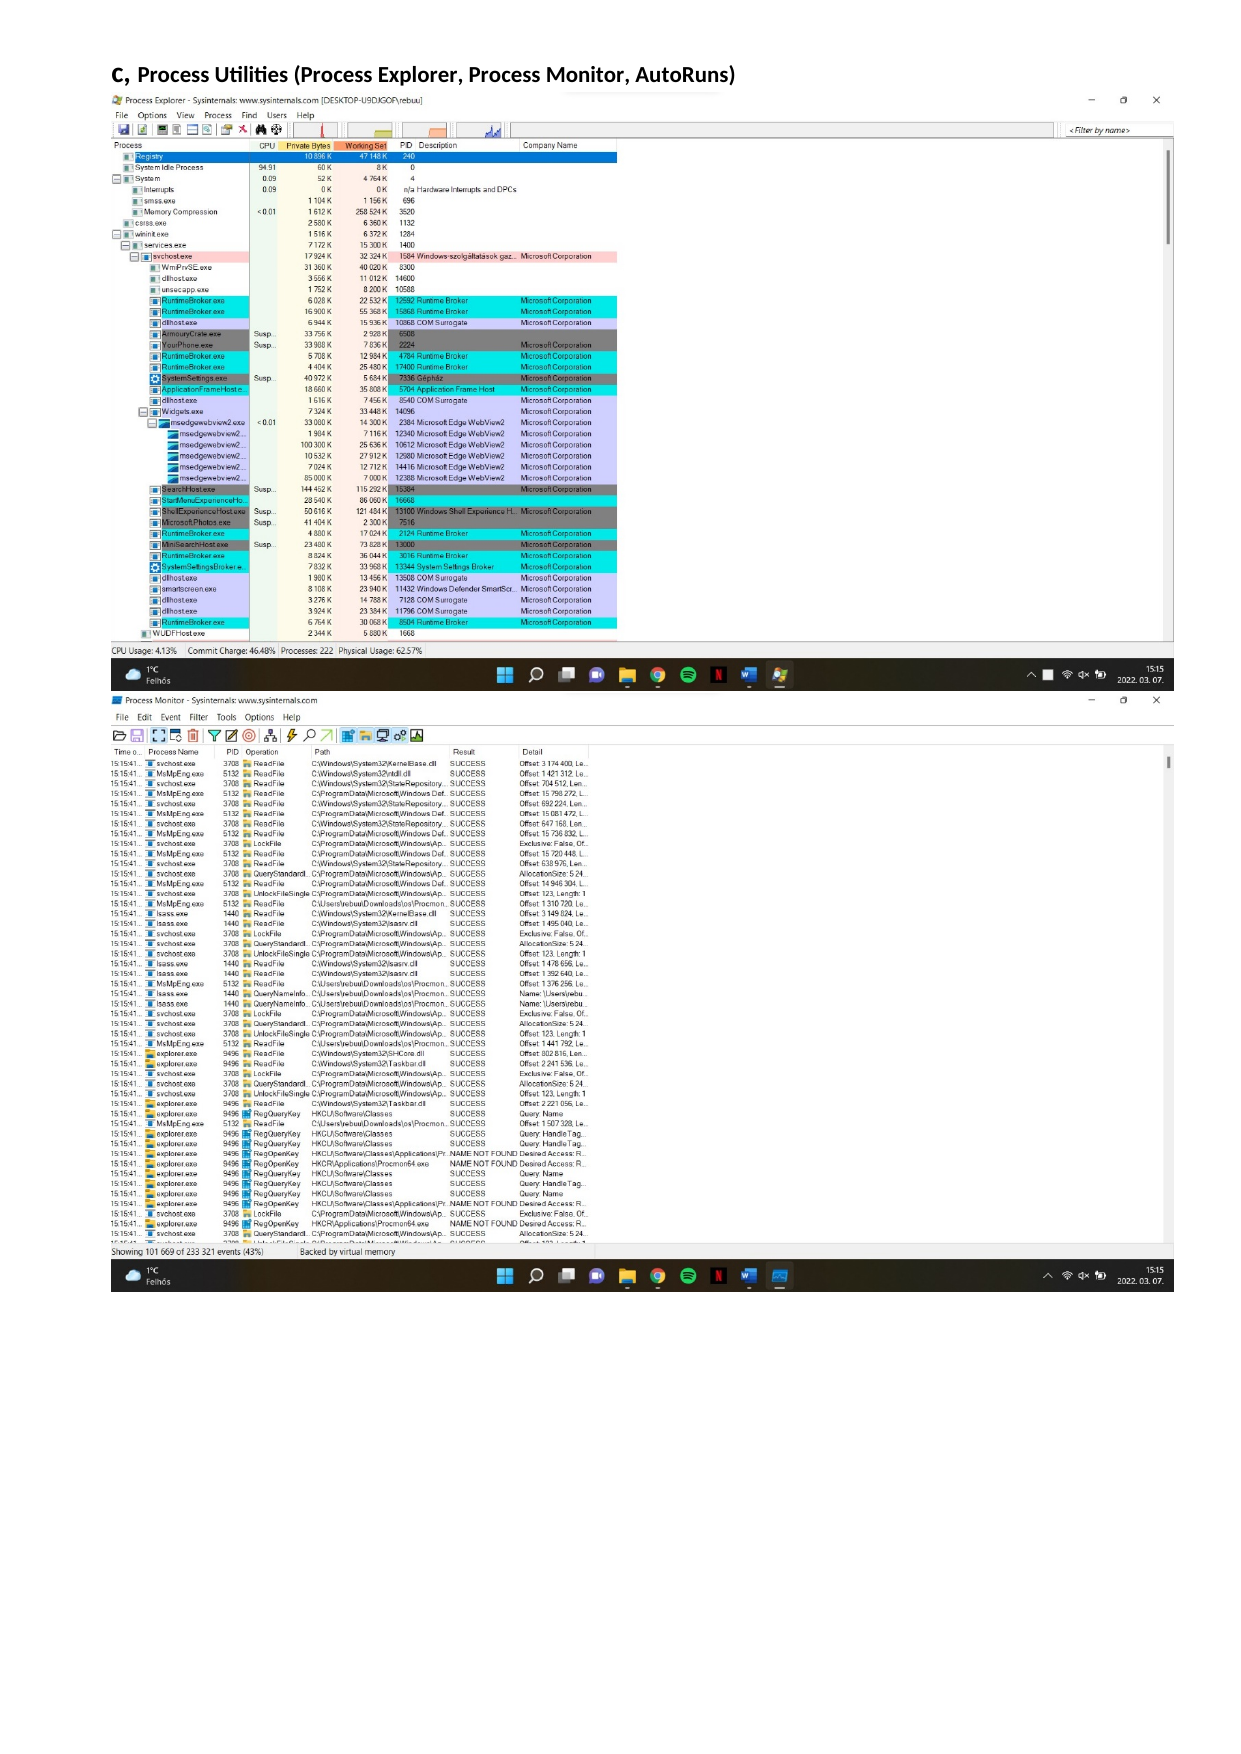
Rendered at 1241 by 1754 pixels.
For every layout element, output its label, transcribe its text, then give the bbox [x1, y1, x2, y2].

picture [111, 693, 1174, 1292]
picture [111, 92, 1174, 691]
list c, Process Utilities (Process Explorer, Process Monitor, AutoRuns) [111, 54, 1208, 90]
